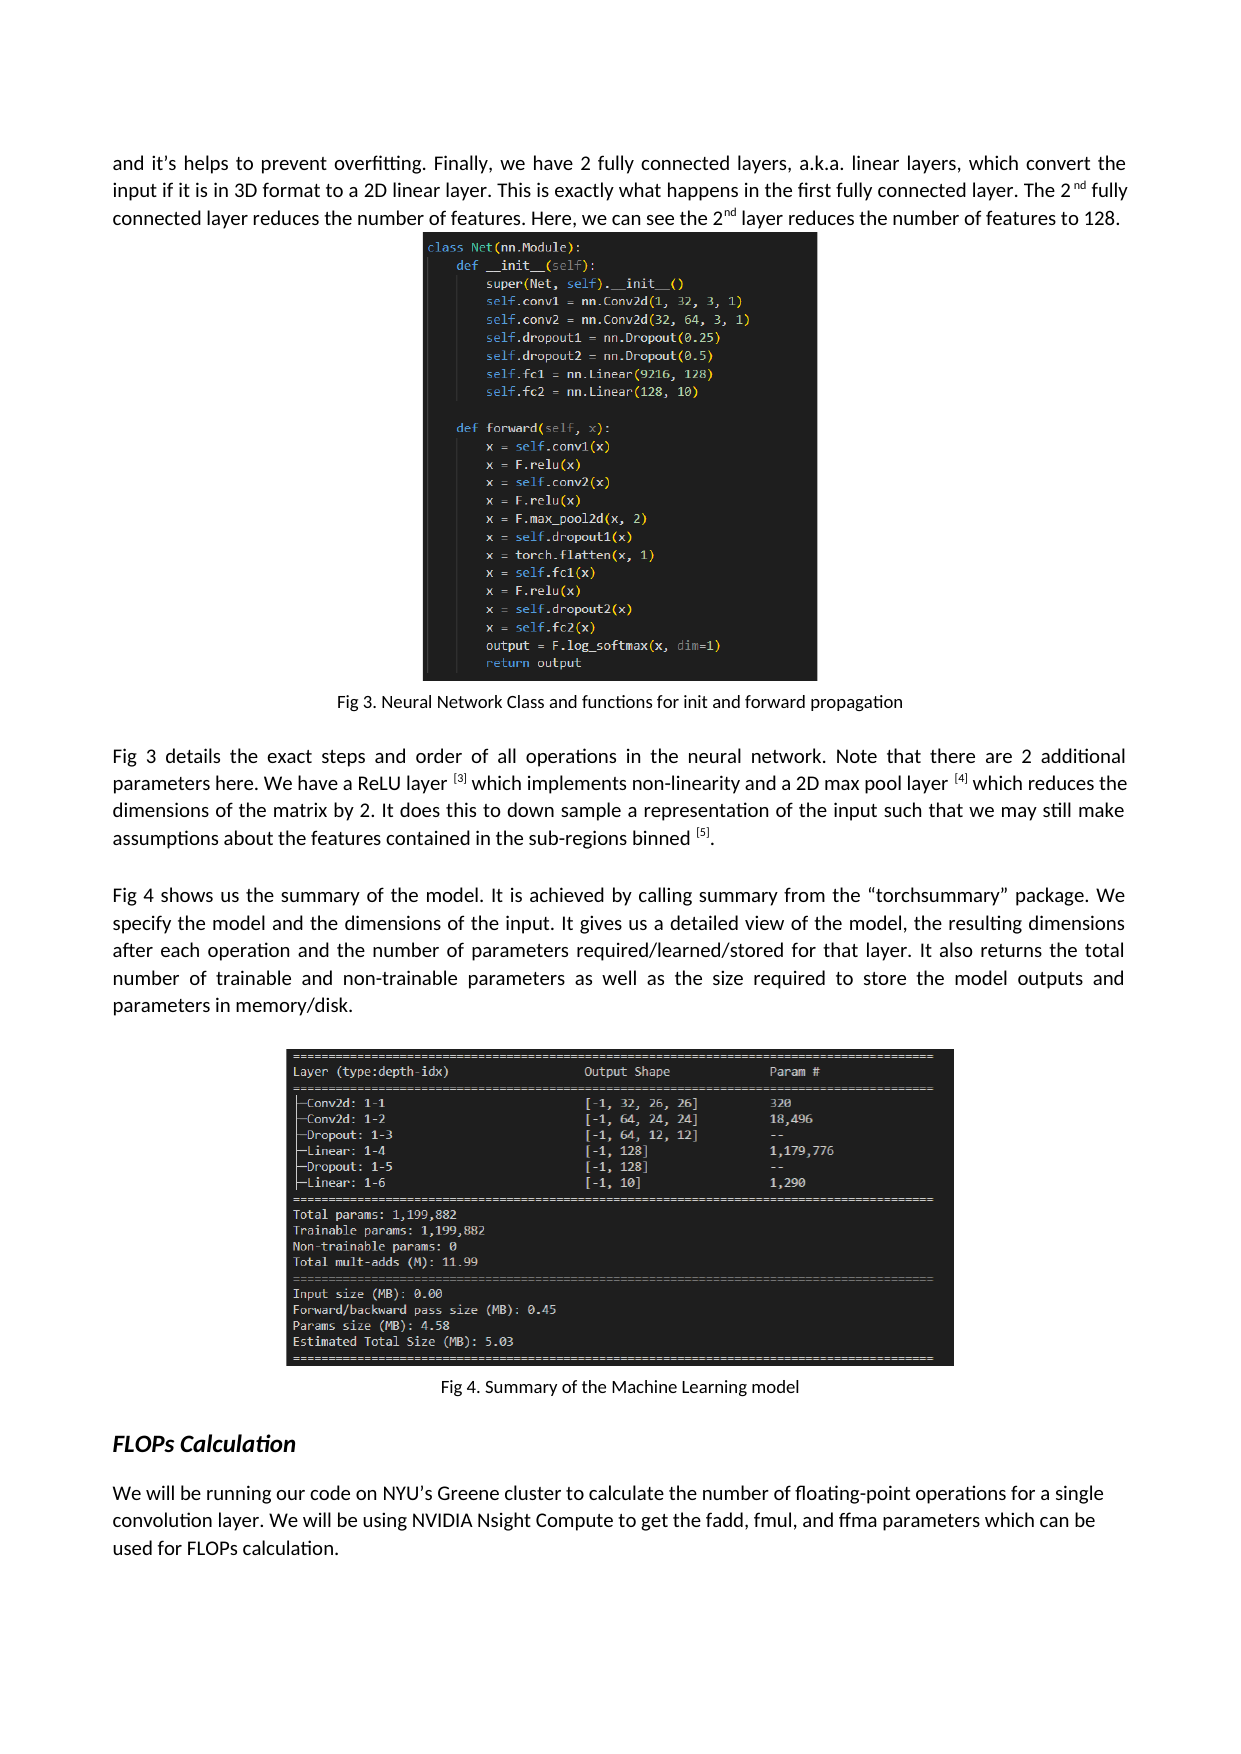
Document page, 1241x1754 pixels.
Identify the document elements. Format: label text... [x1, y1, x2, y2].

text FLOPs Calculation [112, 1428, 1128, 1458]
text Fig 4. Summary of the Machine Learning model [112, 1376, 1128, 1399]
text Fig 3. Neural Network Class and functions for init and forward propagation [112, 691, 1128, 714]
text Fig 4 shows us the summary of the model. It is achieved by calling summary from the “torchsummary” package. We specify the model and the dimensions of the input. It gives us a detailed view of the model, the resulting dimensions after each operation and the number of parameters required/learned/stored for that layer. It also returns the total number of trainable and non-trainable parameters as well as the size required to store the model outputs and parameters in memory/disk. [112, 883, 1128, 1018]
text We will be running our code on NYU’s Greene cluster to calculate the number of floating-point operations for a single convolution layer. We will be using NVIDIA Nsight Compute to get the fadd, fmul, and ffma parameters which can be used for FLOPs calculation. [112, 1480, 1128, 1560]
picture [286, 1049, 954, 1366]
picture [422, 232, 818, 681]
text Fig 3 details the exact steps and order of all operations in the neural network. Note that there are 2 additional parameters here. We have a ReLU layer [3] which implements non-linearity and a 2D max pool layer [4] which reduces the dimensions of the matrix by 2. It does this to down sample a representation of the input such that we may still make assumptions about the features contained in the sub-regions binned [5]. [112, 743, 1128, 850]
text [112, 150, 1128, 230]
